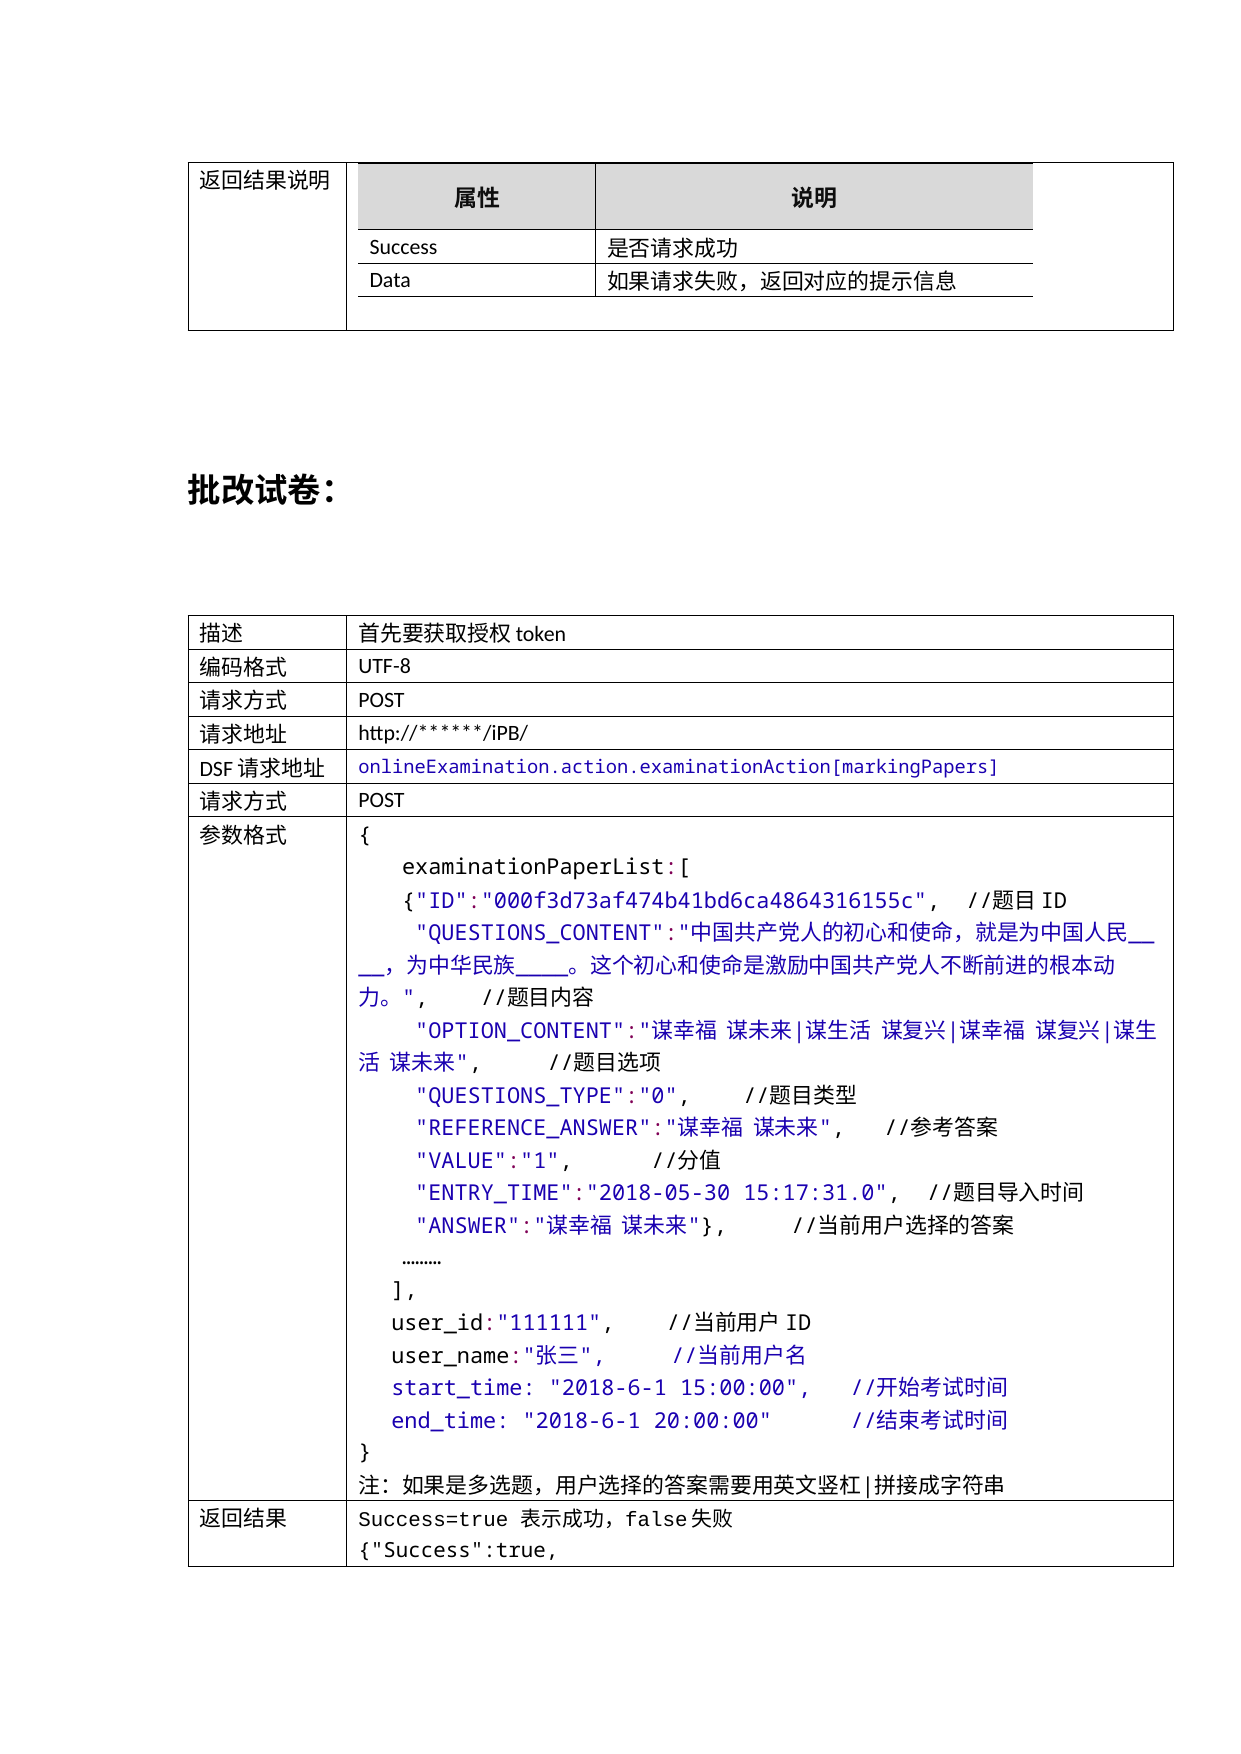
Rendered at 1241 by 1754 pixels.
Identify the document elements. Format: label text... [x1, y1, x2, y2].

table_cell [347, 163, 1173, 330]
table_cell 编码格式 [189, 650, 346, 682]
table_cell 请求方式 [189, 683, 346, 716]
table_cell POST [347, 683, 1173, 716]
table_cell 参数格式 [189, 817, 346, 1500]
table_header 描述 [189, 616, 346, 648]
table_cell DSF请求地址 [189, 750, 346, 783]
table_cell 请求地址 [189, 717, 346, 749]
table_cell POST [347, 784, 1173, 816]
table_cell 返回结果 [189, 1501, 346, 1566]
table_cell http://******/iPB/ [347, 717, 1173, 749]
table_cell 请求方式 [189, 784, 346, 816]
table_cell UTF-8 [347, 650, 1173, 682]
table_header 首先要获取授权token [347, 616, 1173, 648]
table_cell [347, 1501, 1173, 1566]
subtitle 批改试卷： [187, 455, 1053, 520]
table_cell onlineExamination.action.examinationAction[markingPapers] [347, 750, 1173, 783]
table_cell 返回结果说明 [189, 163, 346, 330]
table_cell { examinationPaperList:[ {"ID":"000f3d73af474b41bd6ca4864316155c", //题目ID "QUESTIONS_CONTENT":"中国共产党人的初心和使命，就是为中国人民____，为中华民族____。这个初心和使命是激励中国共产党人不断前进的根本动力。", //题目内容 "OPTION_CONTENT":"谋幸福 谋未来|谋生活 谋复兴|谋幸福 谋复兴|谋生活 谋未来", //题目选项 "QUESTIONS_TYPE":"0", //题目类型 "REFERENCE_ANSWER":"谋幸福 谋未来", //参考答案 "VALUE":"1", //分值 "ENTRY_TIME":"2018-05-30 15:17:31.0", //题目导入时间 "ANSWER":"谋幸福 谋未来"}, //当前用户选择的答案 ……… ], user_id:"111111", //当前用户ID user_name:"张三", //当前用户名 start_time: "2018-6-1 15:00:00", //开始考试时间 end_time: "2018-6-1 20:00:00" //结束考试时间 } 注：如果是多选题，用户选择的答案需要用英文竖杠|拼接成字符串 [347, 817, 1173, 1500]
